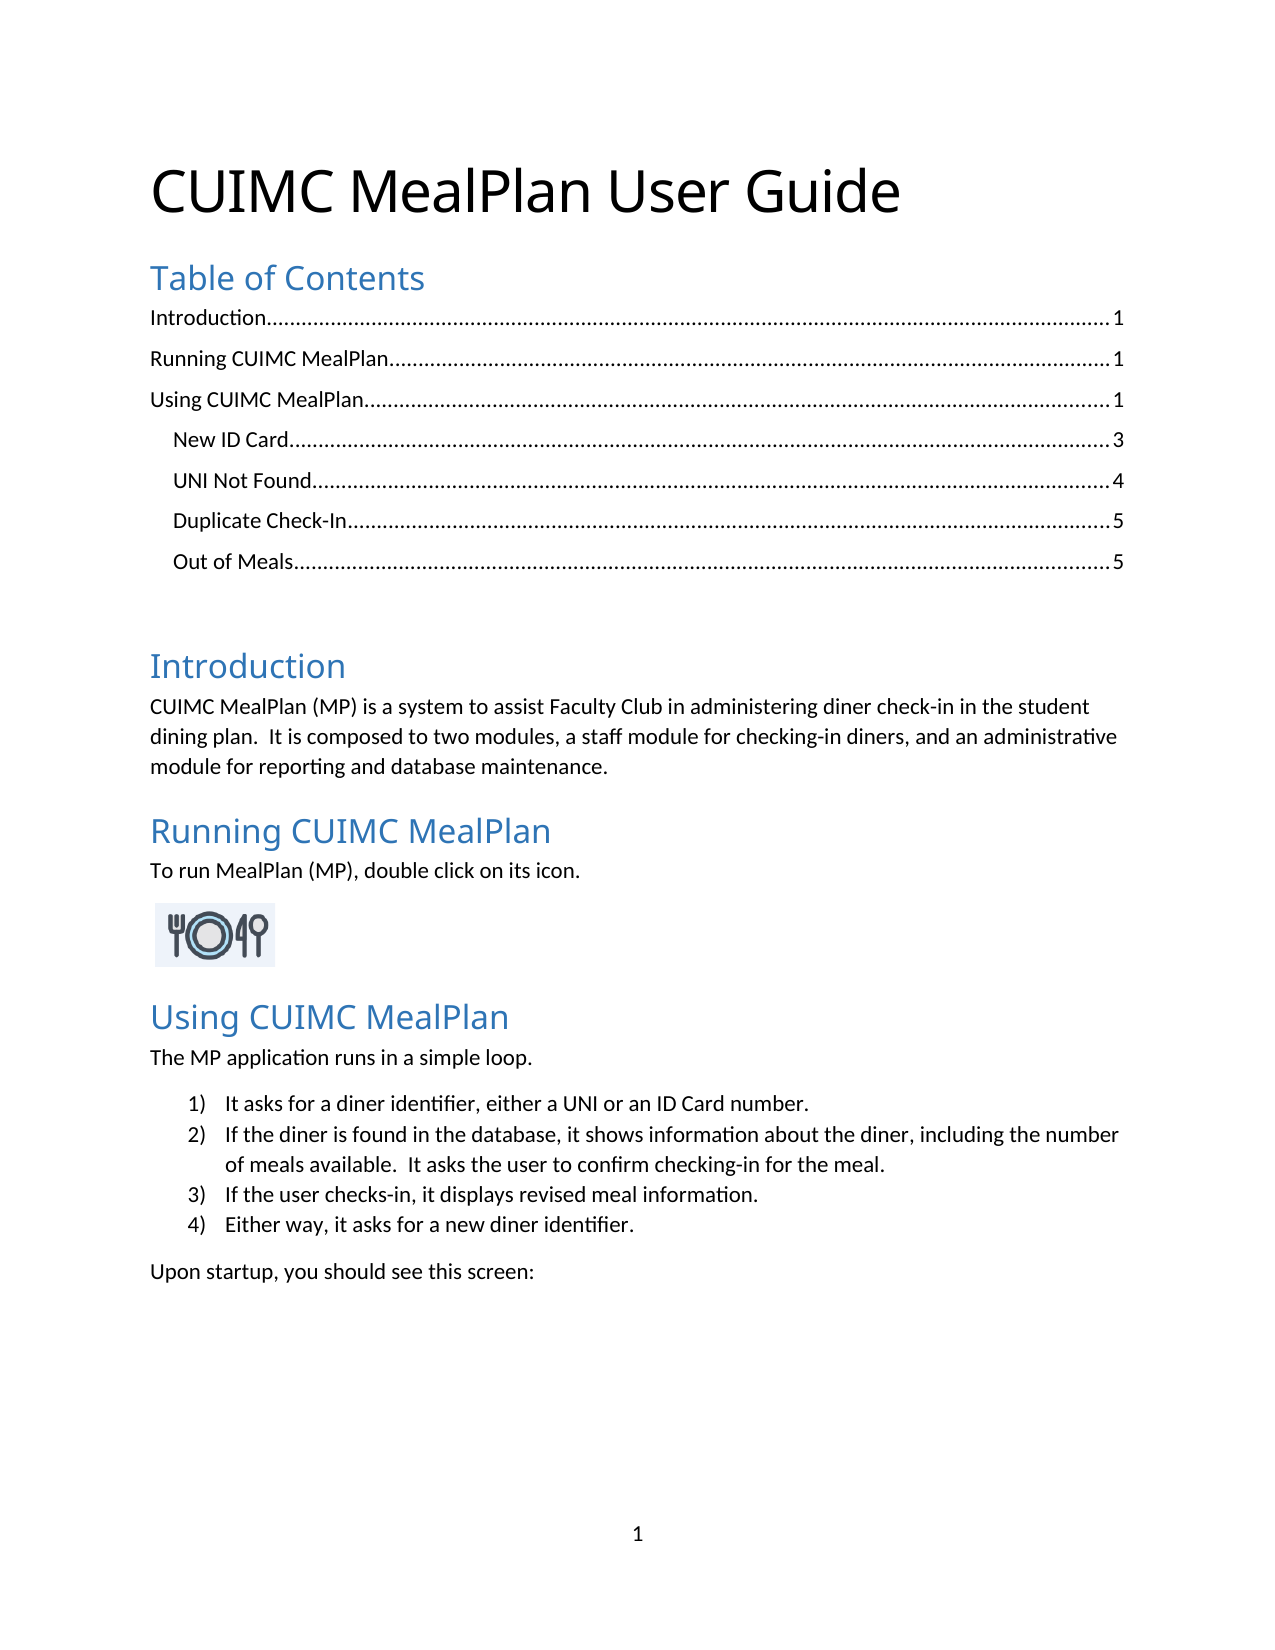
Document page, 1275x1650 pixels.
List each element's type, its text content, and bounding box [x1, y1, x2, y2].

list If the user checks-in, it displays revised meal information. [187, 1180, 1125, 1208]
text To run MealPlan (MP), double click on its icon. [150, 857, 1125, 884]
picture [155, 903, 276, 967]
subtitle Introduction [150, 643, 1125, 688]
text The MP application runs in a simple loop. [150, 1043, 1125, 1071]
list If the diner is found in the database, it shows information about the diner, including the number of meals available. It asks the user to confirm checking-in for the meal. [187, 1120, 1125, 1178]
text CUIMC MealPlan (MP) is a system to assist Faculty Club in administering diner check-in in the student dining plan. It is composed to two modules, a staff module for checking-in diners, and an administrative module for reporting and database maintenance. [150, 692, 1125, 780]
subtitle Running CUIMC MealPlan [150, 808, 1125, 853]
subtitle Using CUIMC MealPlan [150, 994, 1125, 1039]
list Either way, it asks for a new diner identifier. [187, 1210, 1125, 1238]
title CUIMC MealPlan User Guide [150, 150, 1125, 229]
list It asks for a diner identifier, either a UNI or an ID Card number. [187, 1089, 1125, 1117]
text Upon startup, you should see this screen: [150, 1257, 1125, 1285]
